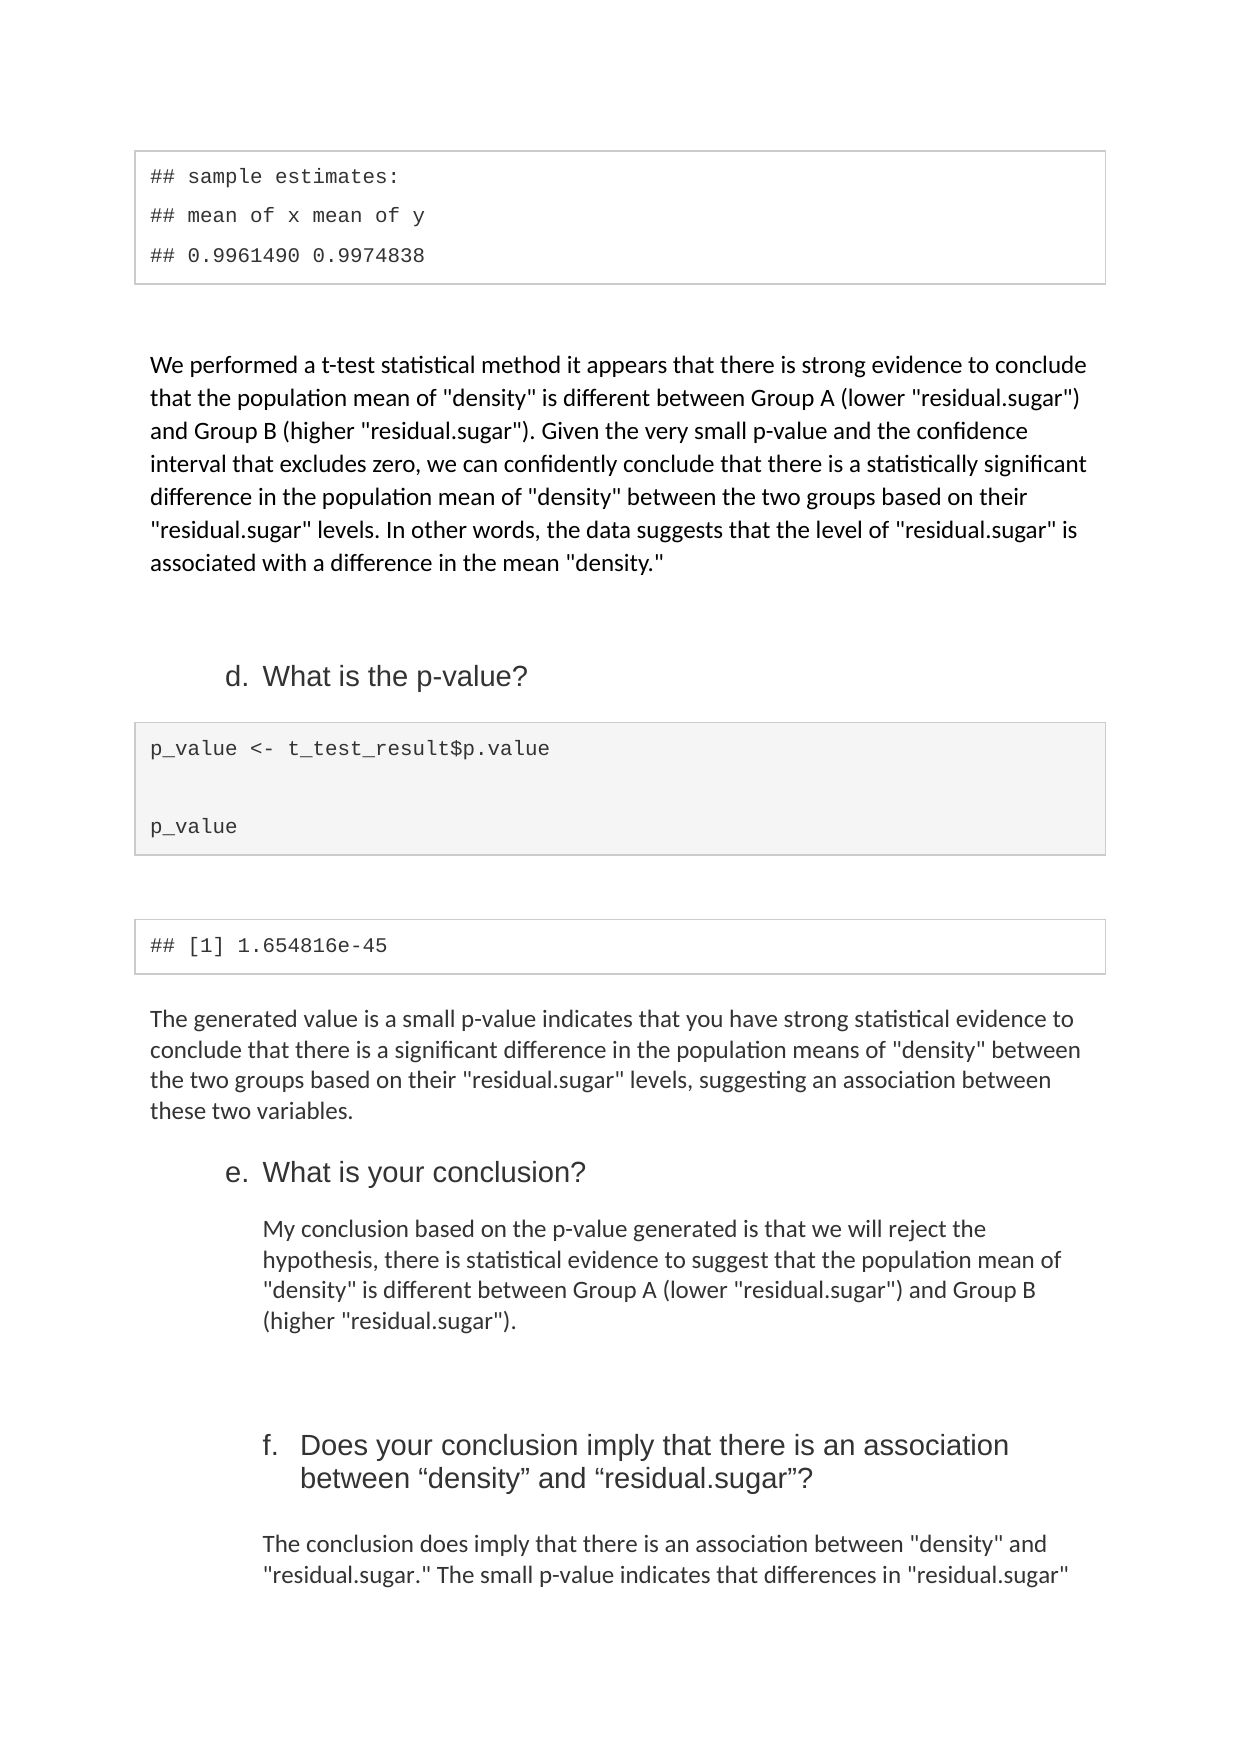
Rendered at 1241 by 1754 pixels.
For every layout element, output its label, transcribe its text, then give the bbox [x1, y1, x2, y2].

text We performed a t-test statistical method it appears that there is strong evidence to conclude that the population mean of "density" is different between Group A (lower "residual.sugar") and Group B (higher "residual.sugar"). Given the very small p-value and the confidence interval that excludes zero, we can confidently conclude that there is a statistically significant difference in the population mean of "density" between the two groups based on their "residual.sugar" levels. In other words, the data suggests that the level of "residual.sugar" is associated with a difference in the mean "density." [150, 350, 1090, 578]
text p_value [136, 800, 1105, 854]
list Does your conclusion imply that there is an association between “density” and “residual.sugar”? [262, 1428, 1090, 1495]
text The generated value is a small p-value indicates that you have strong statistical evidence to conclude that there is a significant difference in the population means of "density" between the two groups based on their "residual.sugar" levels, suggesting an association between these two variables. [150, 1004, 1090, 1126]
text ## mean of x mean of y [136, 189, 1105, 228]
text ## [1] 1.654816e-45 [136, 920, 1105, 973]
list What is your conclusion? [225, 1155, 1090, 1188]
list My conclusion based on the p-value generated is that we will reject the hypothesis, there is statistical evidence to suggest that the population mean of "density" is different between Group A (lower "residual.sugar") and Group B (higher "residual.sugar"). [262, 1214, 1090, 1336]
text ## 0.9961490 0.9974838 [136, 228, 1105, 283]
list What is the p-value? [225, 659, 1090, 692]
text ## sample estimates: [136, 152, 1105, 189]
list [262, 1528, 1090, 1589]
text p_value <- t_test_result$p.value [136, 723, 1105, 761]
